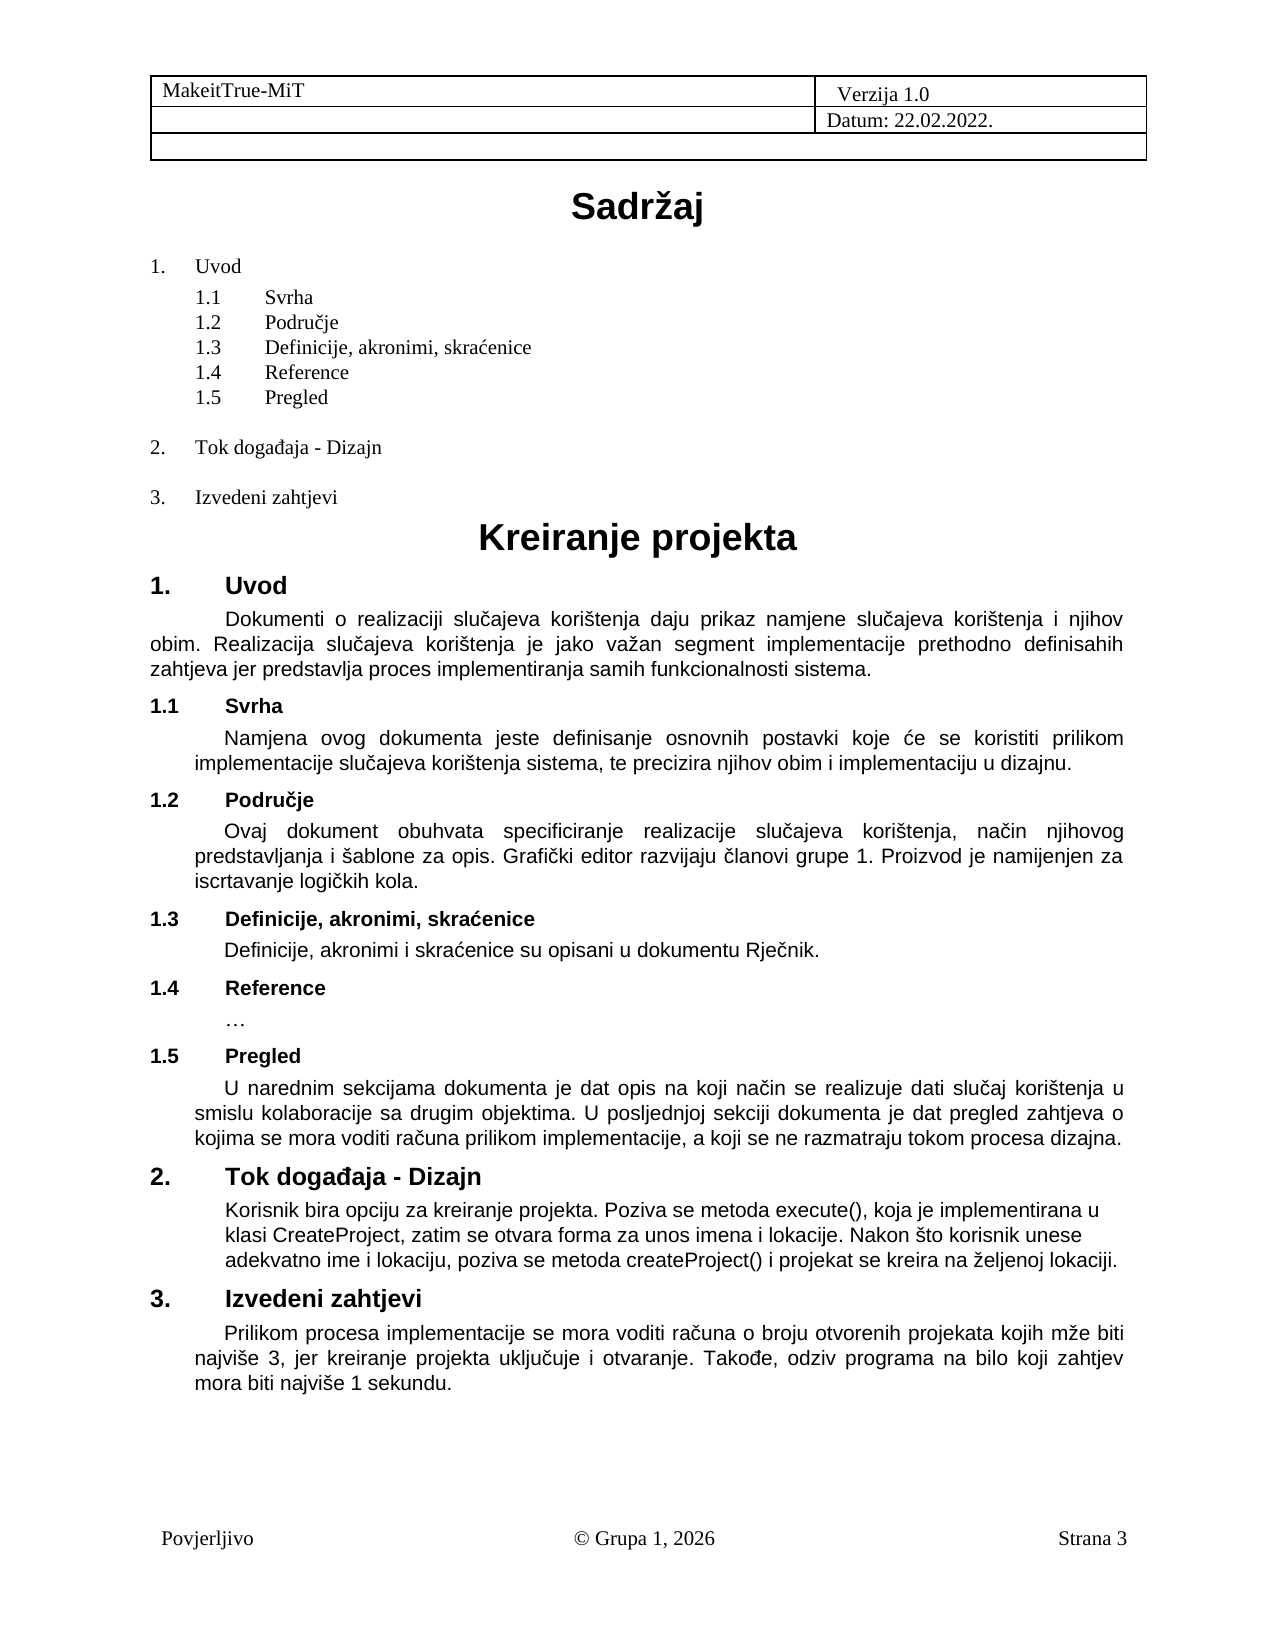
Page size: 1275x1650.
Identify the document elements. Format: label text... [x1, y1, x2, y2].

subtitle Reference [150, 974, 1125, 999]
subtitle Uvod [150, 571, 1125, 599]
text Korisnik bira opciju za kreiranje projekta. Poziva se metoda execute(), koja je implementirana u klasi CreateProject, zatim se otvara forma za unos imena i lokacije. Nakon što korisnik unese adekvatno ime i lokaciju, poziva se metoda createProject() i projekat se kreira na željenoj lokaciji. [225, 1197, 1125, 1272]
text Prilikom procesa implementacije se mora voditi računa o broju otvorenih projekata kojih mže biti najviše 3, jer kreiranje projekta uključuje i otvaranje. Takođe, odziv programa na bilo koji zahtjev mora biti najviše 1 sekundu. [194, 1319, 1125, 1394]
text 1.5 Pregled 4 [195, 384, 1050, 409]
text Definicije, akronimi i skraćenice su opisani u dokumentu Rječnik. [194, 937, 1125, 962]
subtitle Definicije, akronimi, skraćenice [150, 906, 1125, 931]
text Dokumenti o realizaciji slučajeva korištenja daju prikaz namjene slučajeva korištenja i njihov obim. Realizacija slučajeva korištenja je jako važan segment implementacije prethodno definisahih zahtjeva jer predstavlja proces implementiranja samih funkcionalnosti sistema. [150, 606, 1125, 681]
text 1.2 Područje 4 [195, 309, 1050, 334]
text 2. Tok događaja - Dizajn 4 [150, 434, 1050, 459]
subtitle Pregled [150, 1043, 1125, 1068]
subtitle Tok događaja - Dizajn [150, 1162, 1125, 1191]
title Use-Case-Realization Specifikacija: Kreiranje projekta [150, 515, 1125, 558]
subtitle Područje [150, 787, 1125, 812]
text 3. Izvedeni zahtjevi 4 [150, 484, 1050, 509]
title Sadržaj [150, 184, 1125, 228]
text 1. Uvod 4 [150, 253, 1050, 278]
subtitle Izvedeni zahtjevi [150, 1284, 1125, 1313]
text U narednim sekcijama dokumenta je dat opis na koji način se realizuje dati slučaj korištenja u smislu kolaboracije sa drugim objektima. U posljednjoj sekciji dokumenta je dat pregled zahtjeva o kojima se mora voditi računa prilikom implementacije, a koji se ne razmatraju tokom procesa dizajna. [194, 1074, 1125, 1149]
text 1.3 Definicije, akronimi, skraćenice 4 [195, 334, 1050, 359]
text 1.4 Reference 4 [195, 359, 1050, 384]
subtitle Svrha [150, 693, 1125, 718]
text … [150, 1006, 1125, 1031]
text Ovaj dokument obuhvata specificiranje realizacije slučajeva korištenja, način njihovog predstavljanja i šablone za opis. Grafički editor razvijaju članovi grupe 1. Proizvod je namijenjen za iscrtavanje logičkih kola. [194, 818, 1125, 893]
text 1.1 Svrha 4 [195, 284, 1050, 309]
text Namjena ovog dokumenta jeste definisanje osnovnih postavki koje će se koristiti prilikom implementacije slučajeva korištenja sistema, te precizira njihov obim i implementaciju u dizajnu. [194, 724, 1125, 774]
